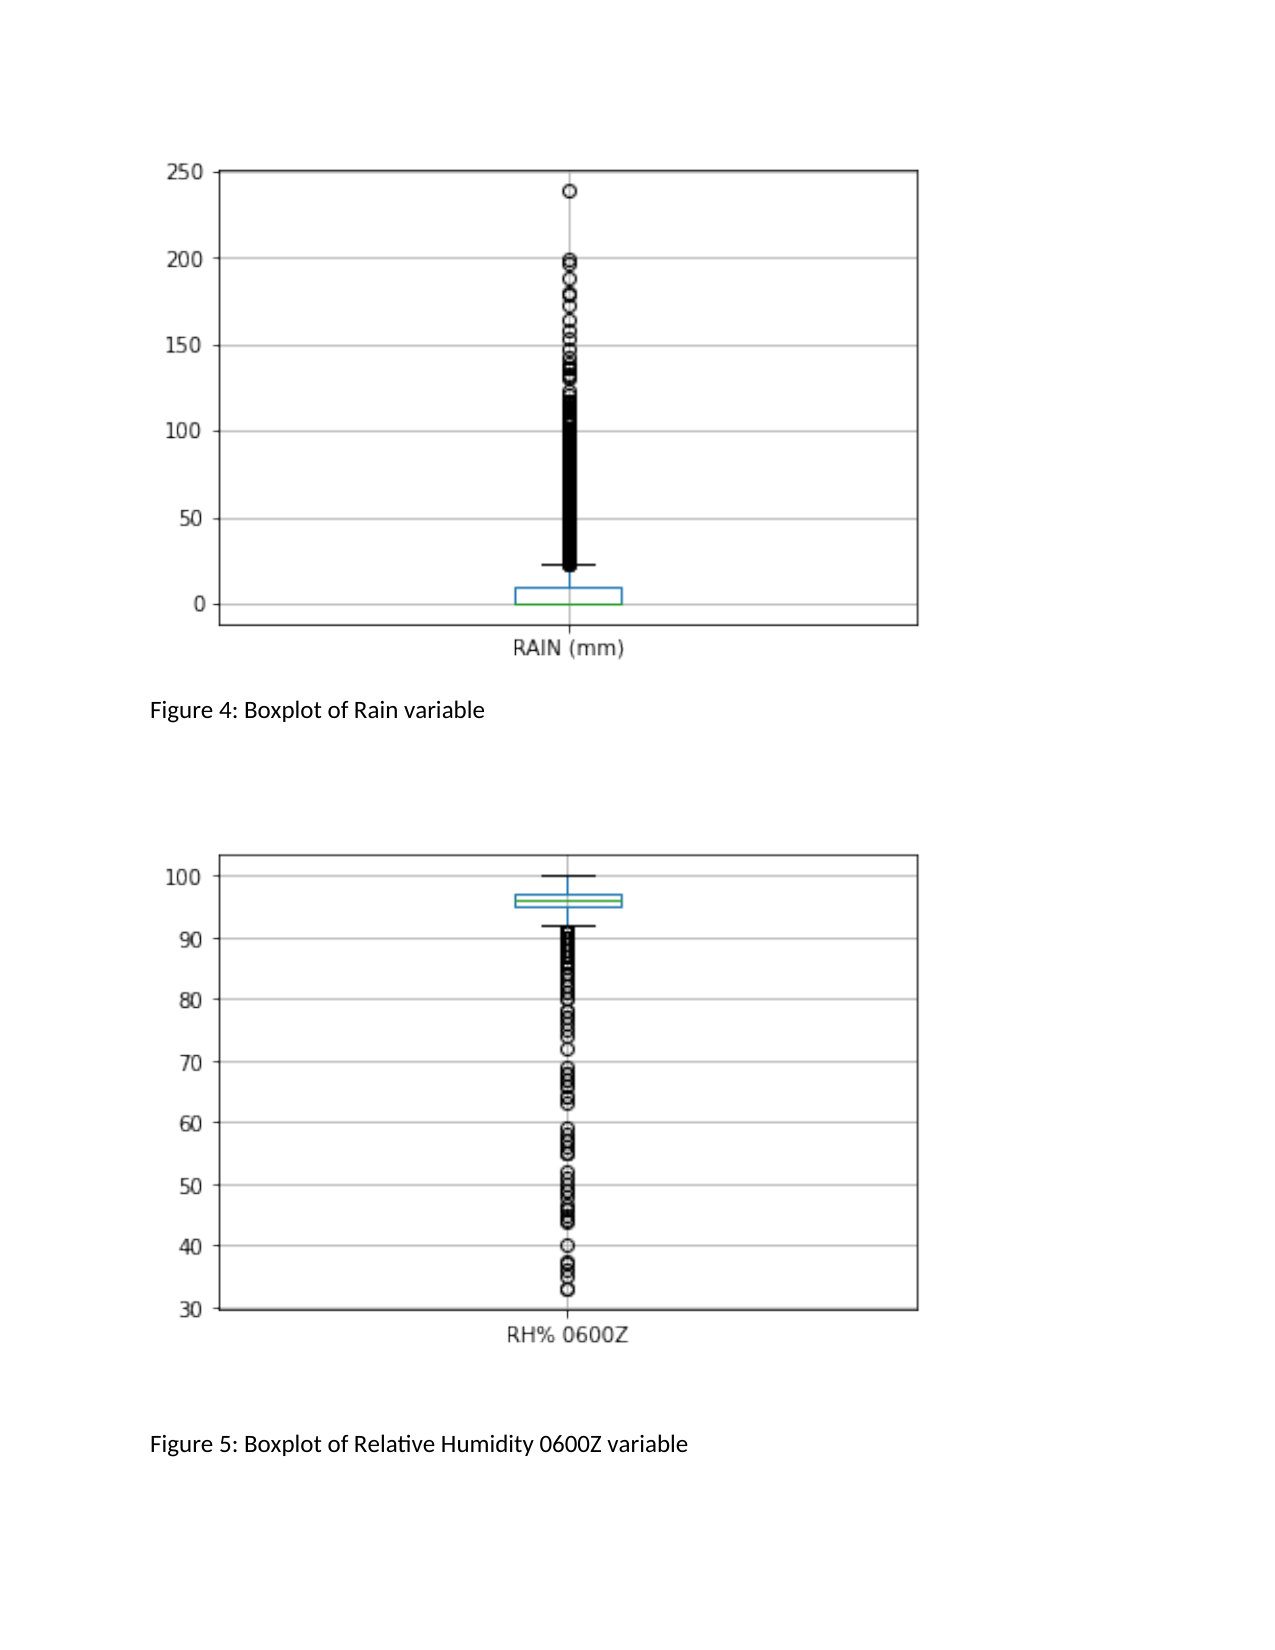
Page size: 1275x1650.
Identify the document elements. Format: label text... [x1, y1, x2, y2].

picture [150, 150, 932, 675]
picture [150, 842, 932, 1360]
text Figure 5: Boxplot of Relative Humidity 0600Z variable [150, 1428, 1125, 1459]
text Figure 4: Boxplot of Rain variable [150, 694, 1125, 724]
